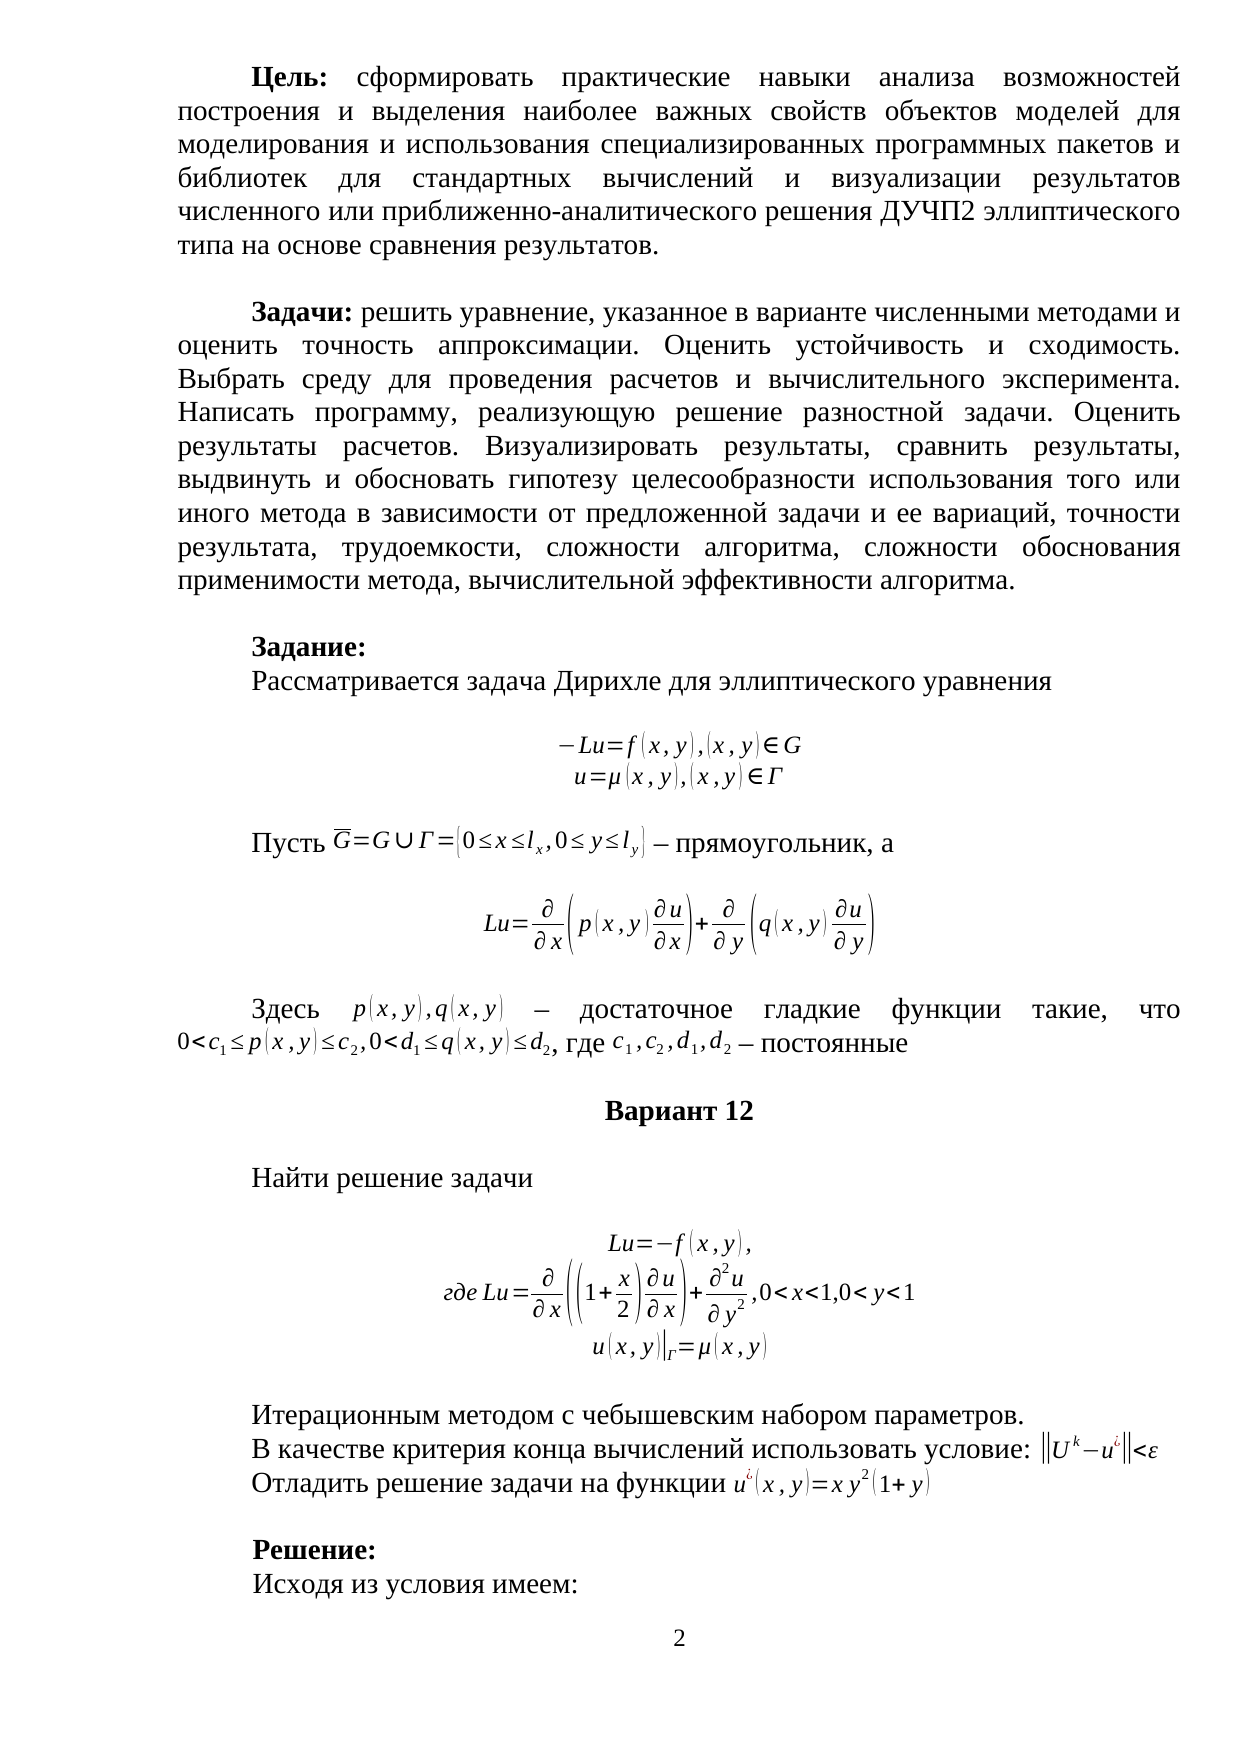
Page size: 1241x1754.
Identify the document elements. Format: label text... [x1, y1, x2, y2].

text Отладить решение задачи на функции [177, 1465, 1181, 1499]
list Решение: [252, 1532, 1181, 1566]
text В качестве критерия конца вычислений использовать условие: [177, 1431, 1181, 1465]
text Итерационным методом с чебышевским набором параметров. [177, 1397, 1181, 1431]
text Пусть – прямоугольник, а [177, 825, 1181, 859]
text Здесь – достаточное гладкие функции такие, что , где – постоянные [177, 991, 1181, 1060]
text Задание: [177, 629, 1181, 663]
text Найти решение задачи [177, 1160, 1181, 1194]
text Цель: сформировать практические навыки анализа возможностей построения и выделения наиболее важных свойств объектов моделей для моделирования и использования специализированных программных пакетов и библиотек для стандартных вычислений и визуализации результатов численного или приближенно-аналитического решения ДУЧП2 эллиптического типа на основе сравнения результатов. [177, 59, 1181, 260]
list Исходя из условия имеем: [252, 1566, 1181, 1599]
text Рассматривается задача Дирихле для эллиптического уравнения [177, 663, 1181, 696]
text Вариант 12 [177, 1093, 1181, 1127]
text Задачи: решить уравнение, указанное в варианте численными методами и оценить точность аппроксимации. Оценить устойчивость и сходимость. Выбрать среду для проведения расчетов и вычислительного эксперимента. Написать программу, реализующую решение разностной задачи. Оценить результаты расчетов. Визуализировать результаты, сравнить результаты, выдвинуть и обосновать гипотезу целесообразности использования того или иного метода в зависимости от предложенной задачи и ее вариаций, точности результата, трудоемкости, сложности алгоритма, сложности обоснования применимости метода, вычислительной эффективности алгоритма. [177, 294, 1181, 596]
